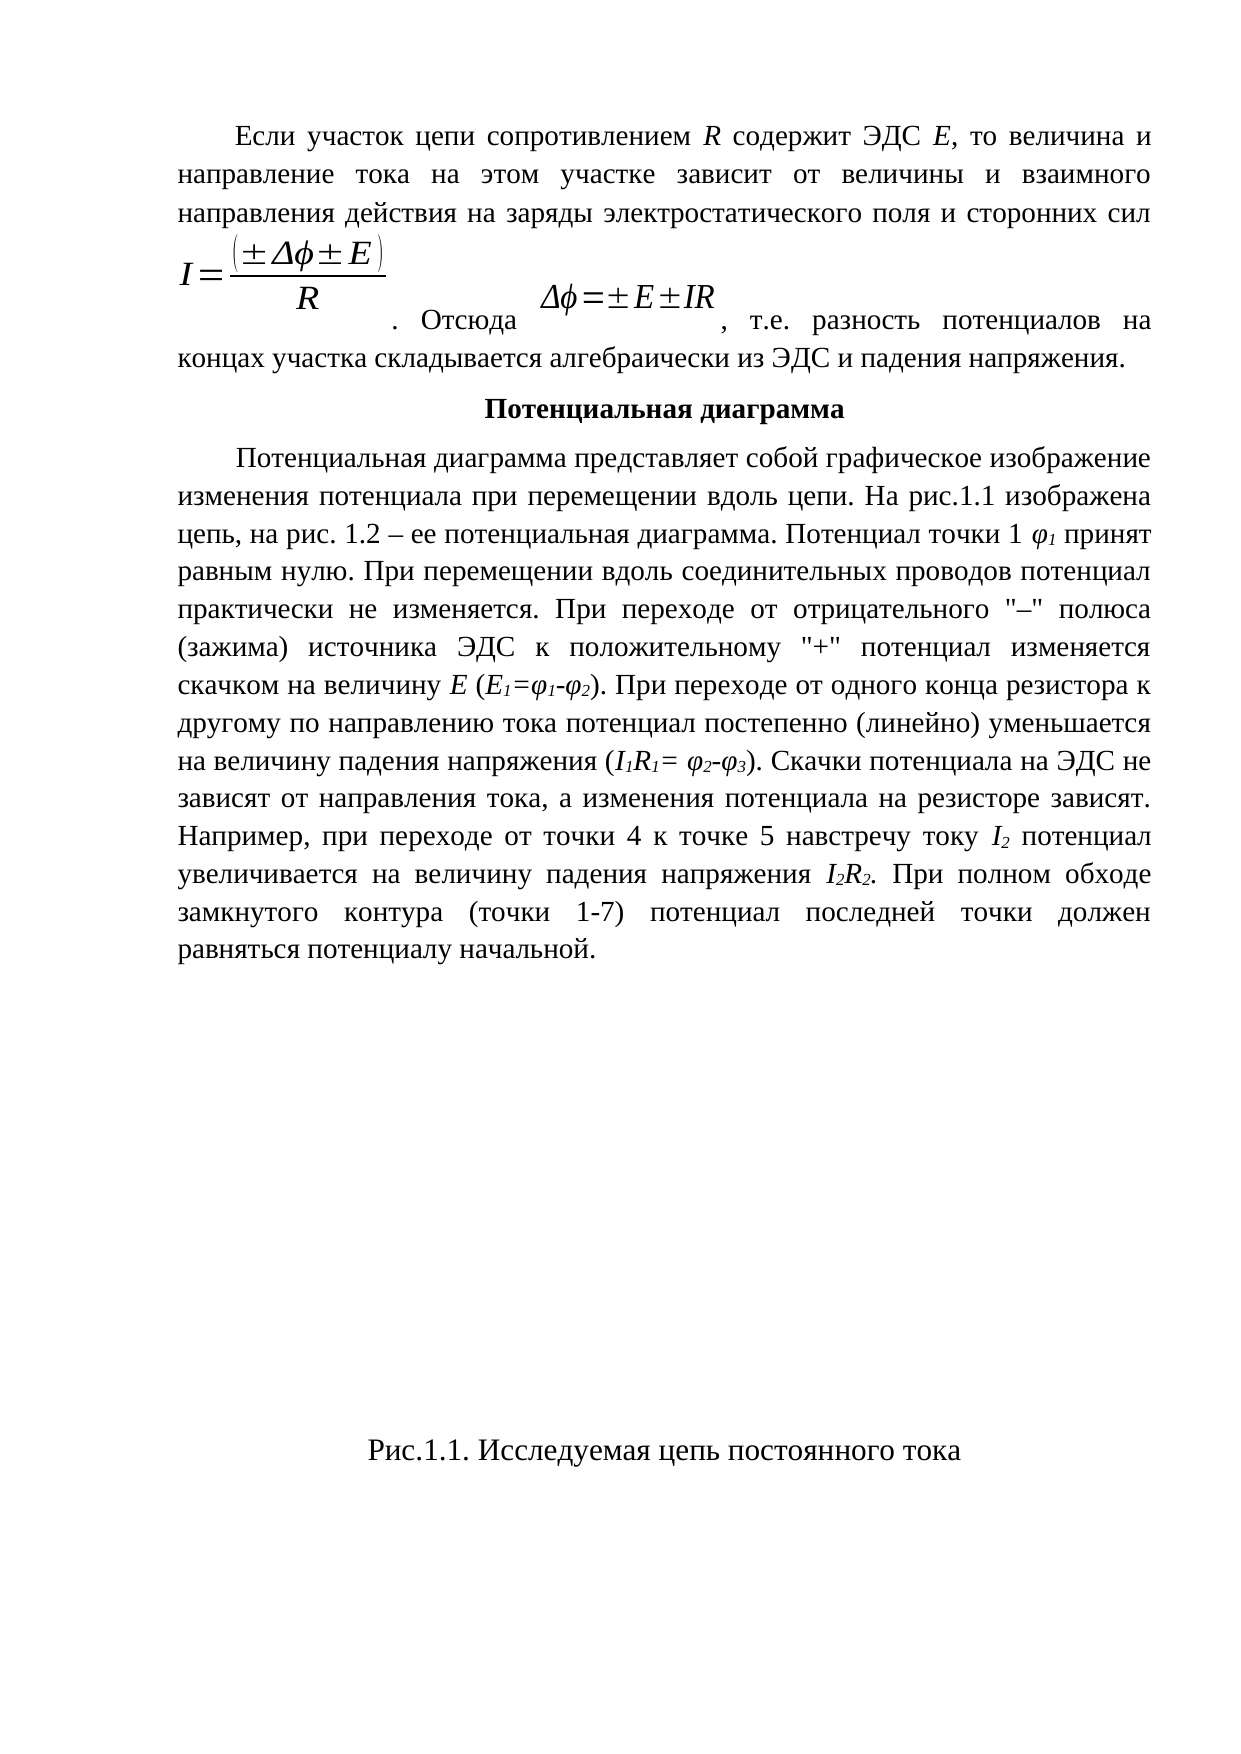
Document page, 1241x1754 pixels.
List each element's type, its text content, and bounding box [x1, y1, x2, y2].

text Если участок цепи сопротивлением R содержит ЭДС Ε, то величина и направление тока на этом участке зависит от величины и взаимного направления действия на заряды электростатического поля и сторонних сил . Отсюда , т.е. разность потенциалов на концах участка складывается алгебраически из ЭДС и падения напряжения. [177, 118, 1152, 374]
text Потенциальная диаграмма [177, 391, 1152, 425]
text Рис.1.1. Исследуемая цепь постоянного тока [177, 1431, 1152, 1467]
text Потенциальная диаграмма представляет собой графическое изображение изменения потенциала при перемещении вдоль цепи. На рис.1.1 изображена цепь, на рис. 1.2 – ее потенциальная диаграмма. Потенциал точки 1 φ1 принят равным нулю. При перемещении вдоль соединительных проводов потенциал практически не изменяется. При переходе от отрицательного "–" полюса (зажима) источника ЭДС к положительному "+" потенциал изменяется скачком на величину E (E1=φ1-φ2). При переходе от одного конца резистора к другому по направлению тока потенциал постепенно (линейно) уменьшается на величину падения напряжения (I1R1= φ2-φ3). Скачки потенциала на ЭДС не зависят от направления тока, а изменения потенциала на резисторе зависят. Например, при переходе от точки 4 к точке 5 навстречу току I2 потенциал увеличивается на величину падения напряжения I2R2. При полном обходе замкнутого контура (точки 1-7) потенциал последней точки должен равняться потенциалу начальной. [177, 440, 1152, 965]
